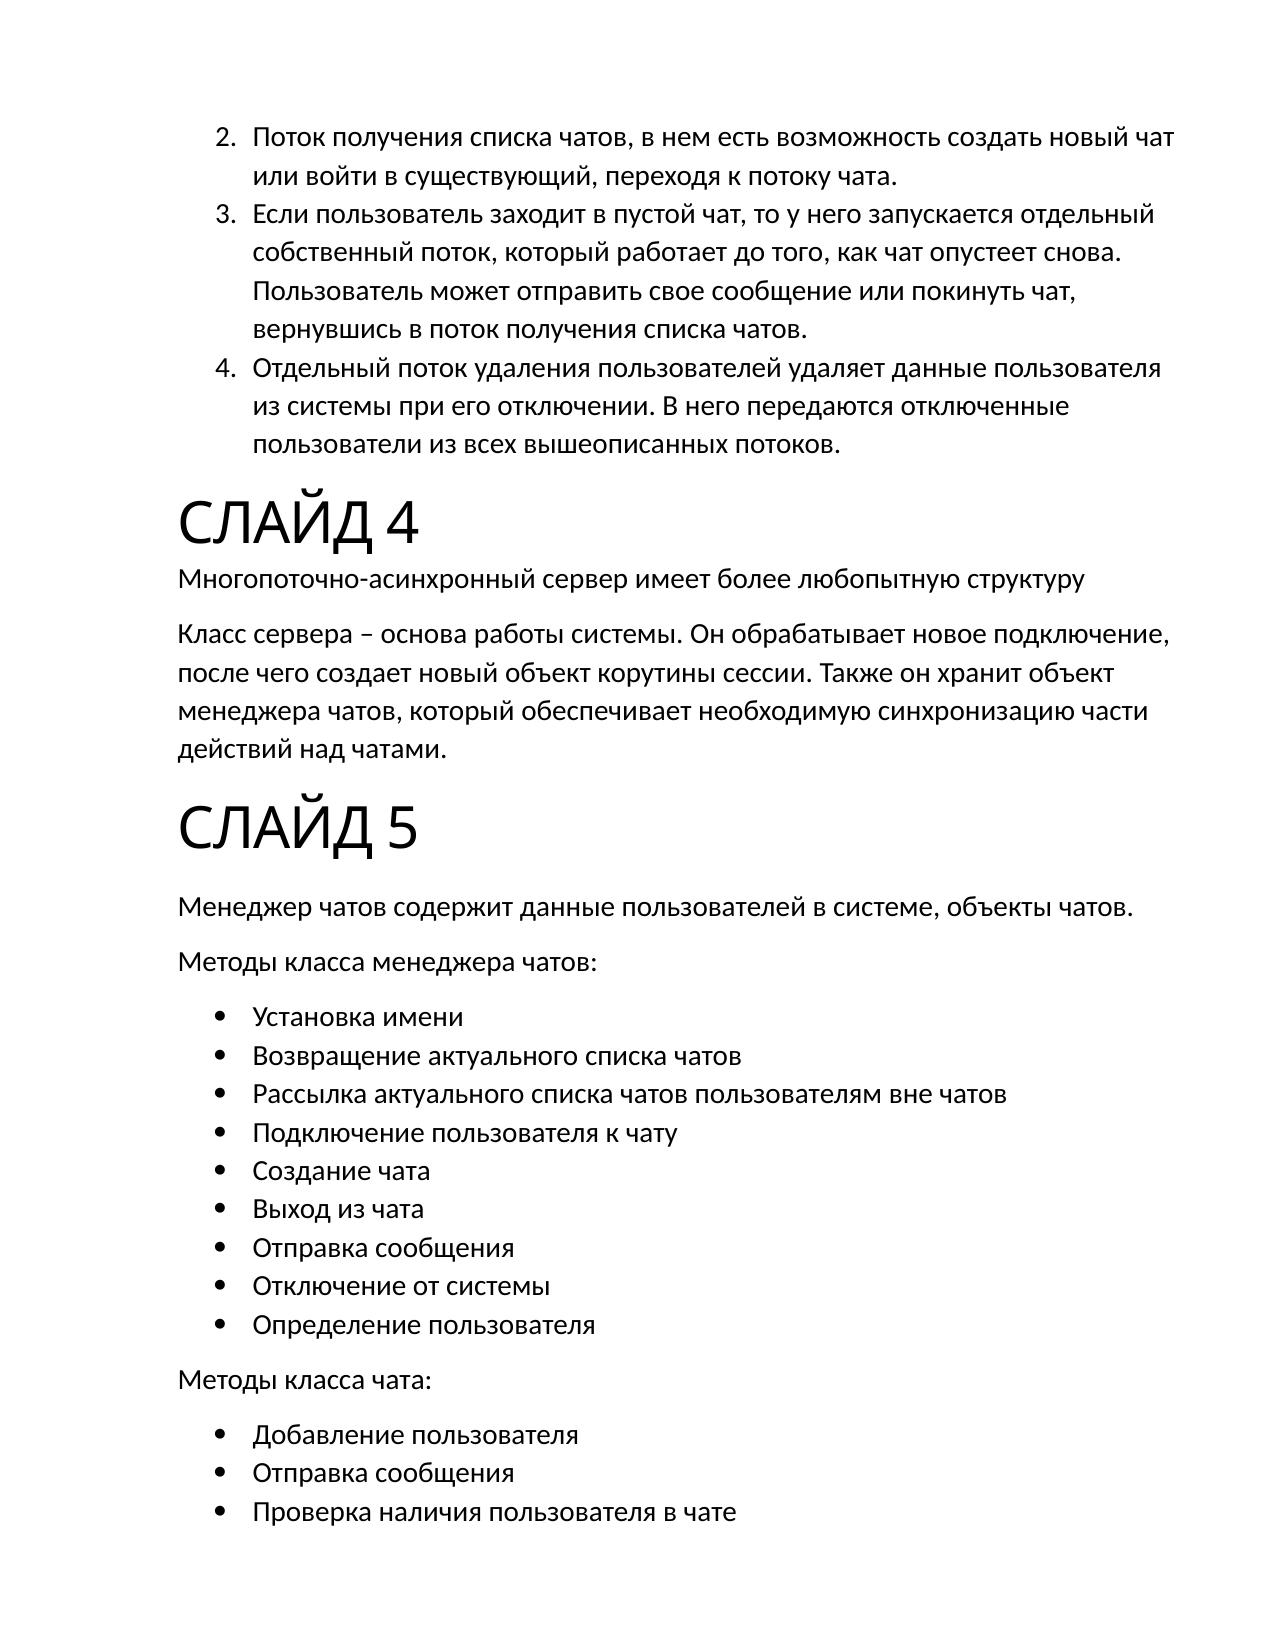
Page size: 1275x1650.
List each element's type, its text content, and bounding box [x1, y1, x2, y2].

list Подключение пользователя к чату [215, 1114, 1186, 1149]
text Менеджер чатов содержит данные пользователей в системе, объекты чатов. [177, 888, 1186, 924]
list Отключение от системы [215, 1267, 1186, 1303]
list Отправка сообщения [215, 1229, 1186, 1265]
text Класс сервера – основа работы системы. Он обрабатывает новое подключение, после чего создает новый объект корутины сессии. Также он хранит объект менеджера чатов, который обеспечивает необходимую синхронизацию части действий над чатами. [177, 615, 1186, 766]
list Добавление пользователя [215, 1416, 1186, 1452]
list Установка имени [215, 998, 1186, 1034]
list Создание чата [215, 1152, 1186, 1188]
list Отправка сообщения [215, 1454, 1186, 1490]
title СЛАЙД 4 [177, 481, 1186, 560]
list Отдельный поток удаления пользователей удаляет данные пользователя из системы при его отключении. В него передаются отключенные пользователи из всех вышеописанных потоков. [215, 349, 1186, 461]
text Методы класса менеджера чатов: [177, 943, 1186, 979]
list Если пользователь заходит в пустой чат, то у него запускается отдельный собственный поток, который работает до того, как чат опустеет снова. Пользователь может отправить свое сообщение или покинуть чат, вернувшись в поток получения списка чатов. [215, 195, 1186, 346]
list Определение пользователя [215, 1306, 1186, 1342]
list Поток получения списка чатов, в нем есть возможность создать новый чат или войти в существующий, переходя к потоку чата. [215, 118, 1186, 192]
list Проверка наличия пользователя в чате [215, 1493, 1186, 1529]
text Методы класса чата: [177, 1361, 1186, 1397]
text Многопоточно-асинхронный сервер имеет более любопытную структуру [177, 560, 1186, 596]
list Рассылка актуального списка чатов пользователям вне чатов [215, 1075, 1186, 1111]
list Выход из чата [215, 1191, 1186, 1226]
text СЛАЙД 5 [177, 786, 1186, 865]
list Возвращение актуального списка чатов [215, 1037, 1186, 1072]
